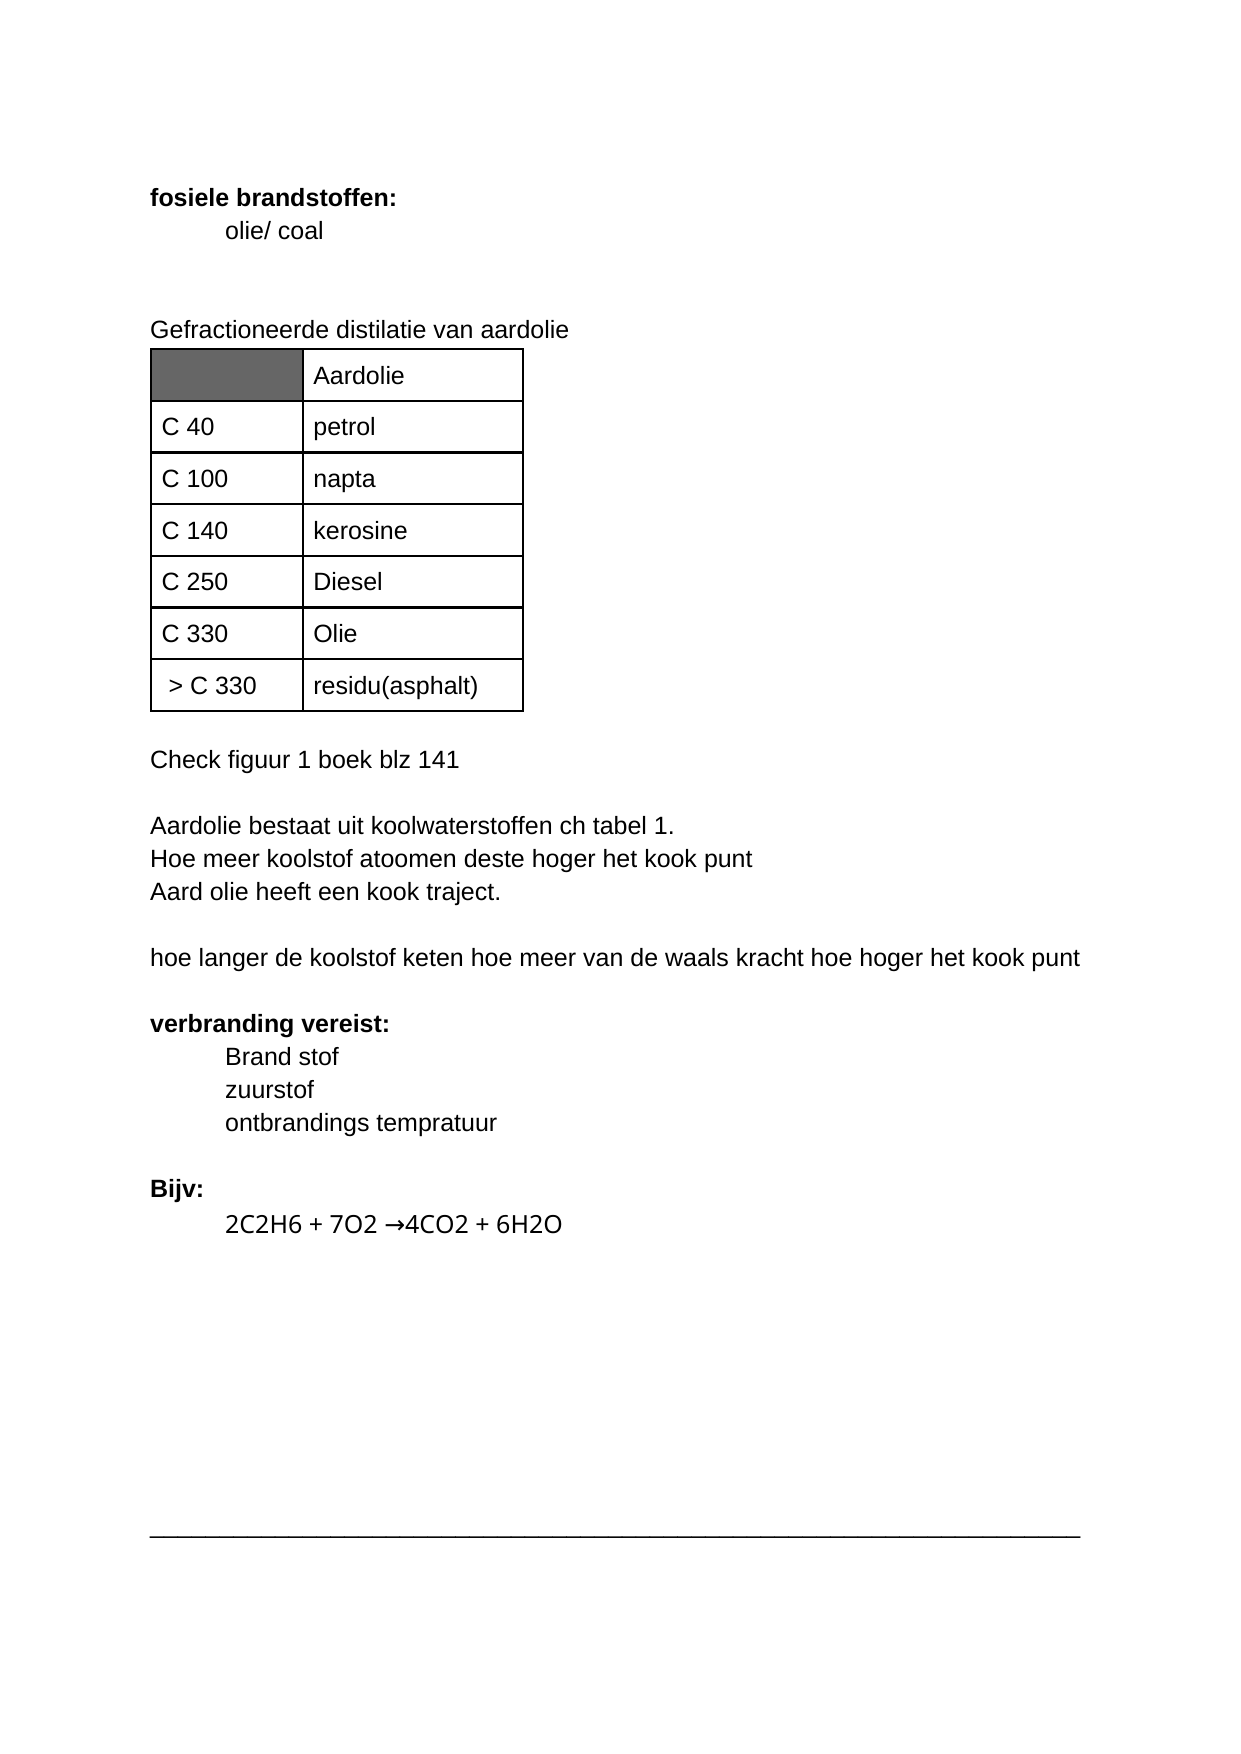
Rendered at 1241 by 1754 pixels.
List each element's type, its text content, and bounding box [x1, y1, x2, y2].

text 2C2H6 + 7O2 →4CO2 + 6H2O [150, 1207, 1090, 1241]
table_cell Olie [304, 609, 522, 658]
text Brand stof [150, 1042, 1090, 1071]
table_cell C 330 [152, 609, 302, 658]
text Gefractioneerde distilatie van aardolie [150, 315, 1090, 344]
text zuurstof [150, 1075, 1090, 1104]
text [150, 1511, 1090, 1539]
text olie/ coal [150, 216, 1090, 245]
table_header [152, 350, 302, 400]
text Check figuur 1 boek blz 141 [150, 745, 1090, 774]
table_header Aardolie [304, 350, 522, 400]
text hoe langer de koolstof keten hoe meer van de waals kracht hoe hoger het kook punt [150, 943, 1090, 972]
text Aardolie bestaat uit koolwaterstoffen ch tabel 1. [150, 811, 1090, 840]
table_cell > C 330 [152, 660, 302, 710]
text verbranding vereist: [150, 1009, 1090, 1038]
table_cell C 250 [152, 557, 302, 606]
text Hoe meer koolstof atoomen deste hoger het kook punt [150, 844, 1090, 873]
table_cell napta [304, 454, 522, 503]
text fosiele brandstoffen: [150, 183, 1090, 212]
table_cell C 100 [152, 454, 302, 503]
table_cell C 40 [152, 402, 302, 451]
text Bijv: [150, 1174, 1090, 1203]
text ontbrandings tempratuur [150, 1108, 1090, 1137]
table_cell C 140 [152, 505, 302, 555]
table_cell petrol [304, 402, 522, 451]
table_cell kerosine [304, 505, 522, 555]
text Aard olie heeft een kook traject. [150, 877, 1090, 906]
table_cell residu(asphalt) [304, 660, 522, 710]
table_cell Diesel [304, 557, 522, 606]
